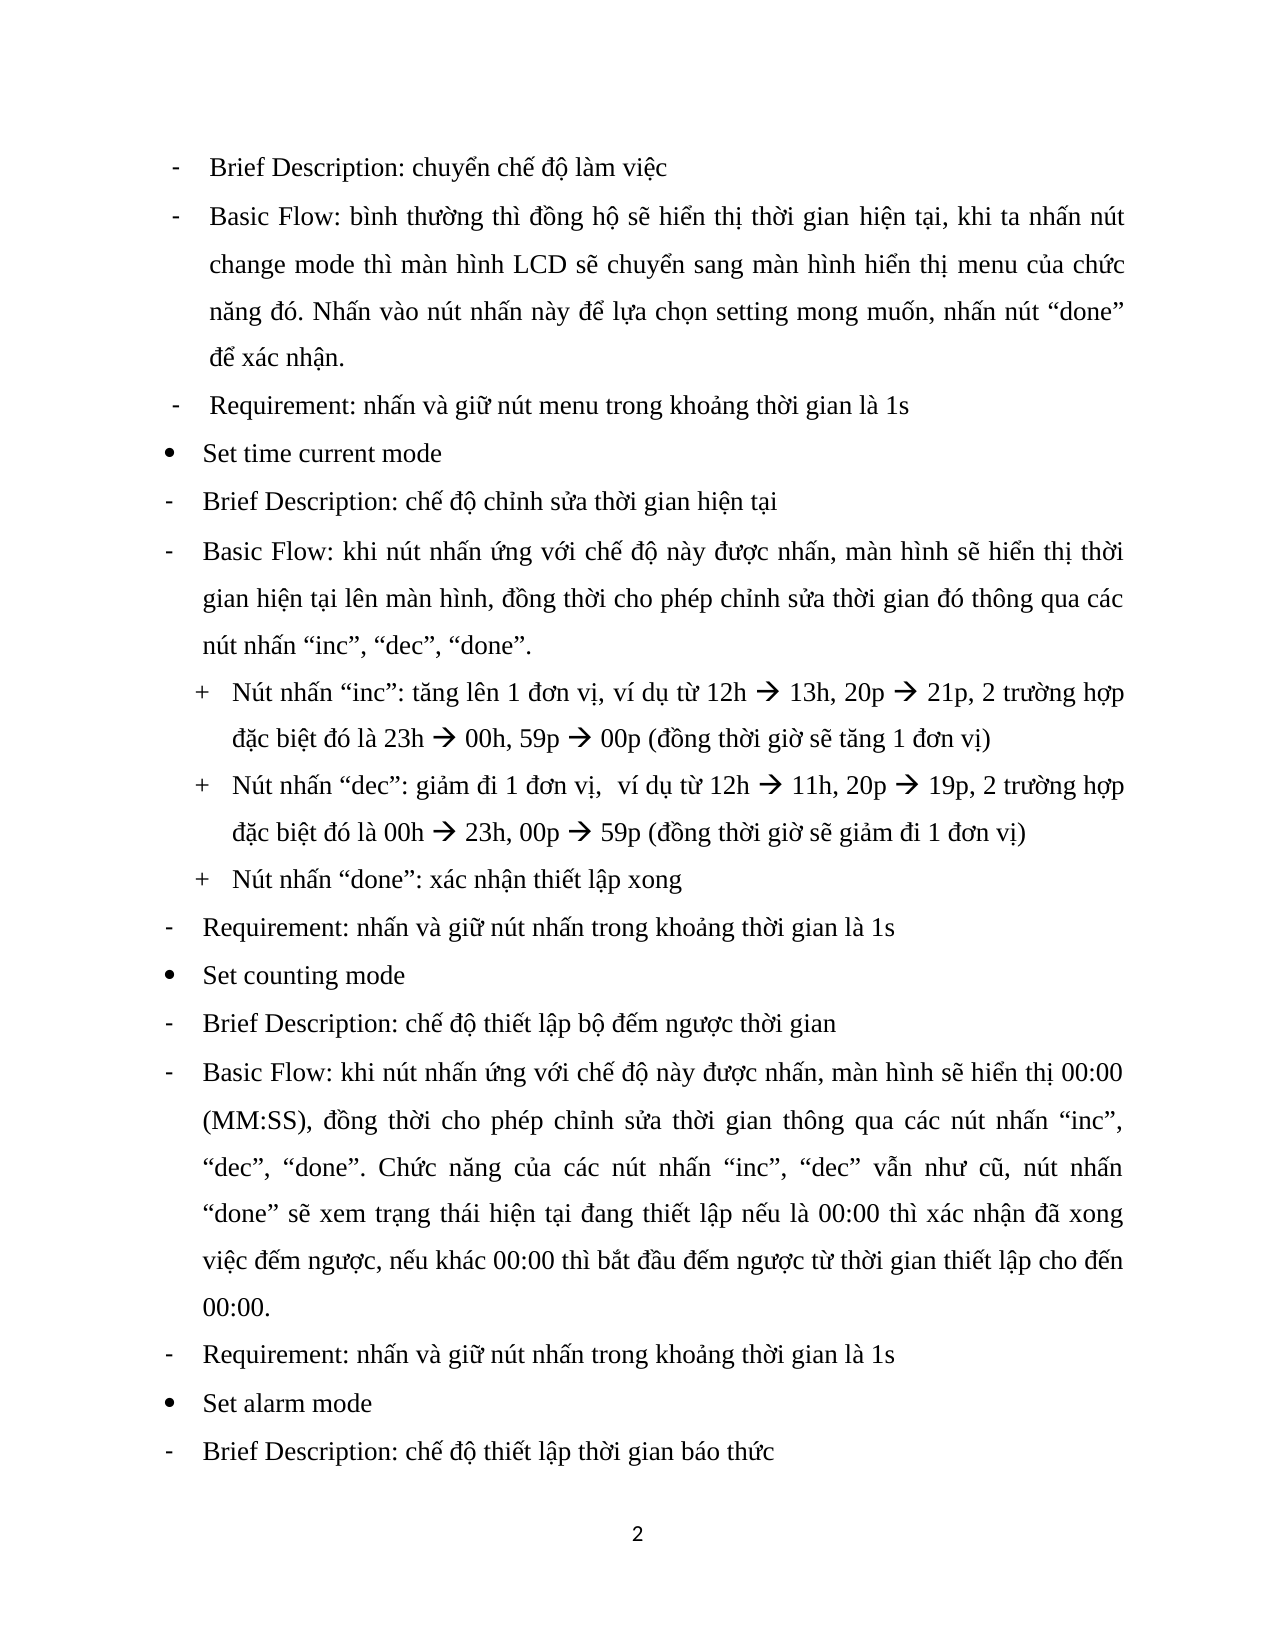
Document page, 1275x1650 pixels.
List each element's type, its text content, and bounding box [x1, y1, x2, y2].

list Requirement: nhấn và giữ nút menu trong khoảng thời gian là 1s [172, 388, 1125, 421]
list Requirement: nhấn và giữ nút nhấn trong khoảng thời gian là 1s [165, 1337, 1125, 1370]
list Set counting mode [165, 959, 1125, 990]
list Nút nhấn “done”: xác nhận thiết lập xong [194, 863, 1125, 894]
list Nút nhấn “inc”: tăng lên 1 đơn vị, ví dụ từ 12h 13h, 20p 21p, 2 trường hợp đặc biệt đó là 23h 00h, 59p 00p (đồng thời giờ sẽ tăng 1 đơn vị) [194, 676, 1125, 754]
list Set alarm mode [165, 1387, 1125, 1418]
list Basic Flow: khi nút nhấn ứng với chế độ này được nhấn, màn hình sẽ hiển thị 00:00 (MM:SS), đồng thời cho phép chỉnh sửa thời gian thông qua các nút nhấn “inc”, “dec”, “done”. Chức năng của các nút nhấn “inc”, “dec” vẫn như cũ, nút nhấn “done” sẽ xem trạng thái hiện tại đang thiết lập nếu là 00:00 thì xác nhận đã xong việc đếm ngược, nếu khác 00:00 thì bắt đầu đếm ngược từ thời gian thiết lập cho đến 00:00. [165, 1056, 1125, 1322]
list Set time current mode [165, 437, 1125, 469]
list Brief Description: chế độ thiết lập bộ đếm ngược thời gian [165, 1006, 1125, 1039]
list Brief Description: chế độ thiết lập thời gian báo thức [165, 1434, 1125, 1467]
list Brief Description: chế độ chỉnh sửa thời gian hiện tại [165, 484, 1125, 517]
list Brief Description: chuyển chế độ làm việc [172, 150, 1125, 183]
list Basic Flow: bình thường thì đồng hộ sẽ hiển thị thời gian hiện tại, khi ta nhấn nút change mode thì màn hình LCD sẽ chuyển sang màn hình hiển thị menu của chức năng đó. Nhấn vào nút nhấn này để lựa chọn setting mong muốn, nhấn nút “done” để xác nhận. [172, 199, 1125, 372]
list Nút nhấn “dec”: giảm đi 1 đơn vị, ví dụ từ 12h 11h, 20p 19p, 2 trường hợp đặc biệt đó là 00h 23h, 00p 59p (đồng thời giờ sẽ giảm đi 1 đơn vị) [194, 769, 1125, 847]
list Basic Flow: khi nút nhấn ứng với chế độ này được nhấn, màn hình sẽ hiển thị thời gian hiện tại lên màn hình, đồng thời cho phép chỉnh sửa thời gian đó thông qua các nút nhấn “inc”, “dec”, “done”. [165, 534, 1125, 660]
list Requirement: nhấn và giữ nút nhấn trong khoảng thời gian là 1s [165, 910, 1125, 943]
